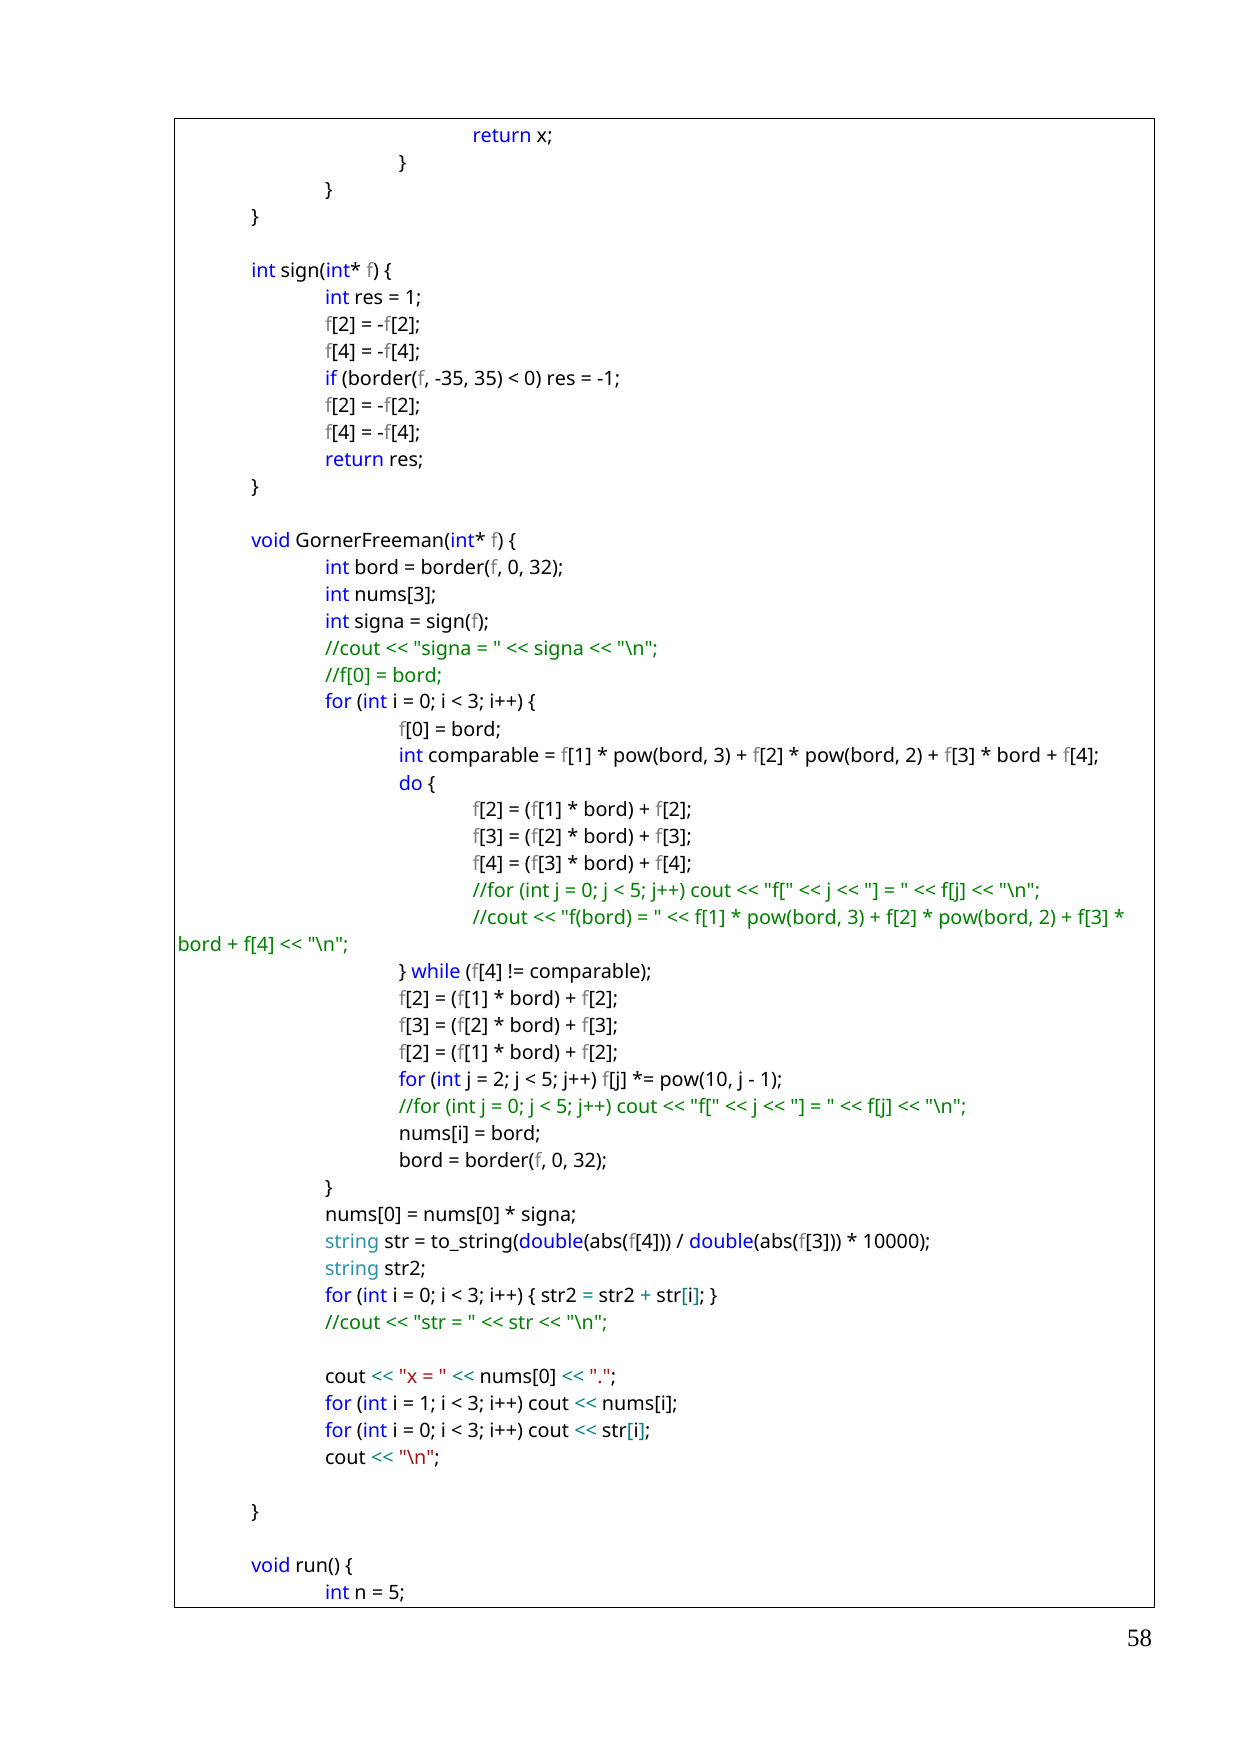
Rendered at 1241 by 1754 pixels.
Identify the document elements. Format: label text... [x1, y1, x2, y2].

text if (border(f, -35, 35) < 0) res = -1; [177, 364, 1152, 391]
text for (int j = 2; j < 5; j++) f[j] *= pow(10, j - 1); [177, 1066, 1152, 1092]
text f[2] = (f[1] * bord) + f[2]; [177, 984, 1152, 1012]
text string str2; [177, 1254, 1152, 1281]
text int n = 5; [175, 1575, 1154, 1607]
text } while (f[4] != comparable); [177, 958, 1152, 984]
text //for (int j = 0; j < 5; j++) cout << "f[" << j << "] = " << f[j] << "\n"; [177, 1092, 1152, 1119]
text int bord = border(f, 0, 32); [177, 553, 1152, 580]
text } [177, 1173, 1152, 1200]
text bord = border(f, 0, 32); [177, 1146, 1152, 1173]
text f[2] = (f[1] * bord) + f[2]; [177, 1038, 1152, 1066]
text } [177, 175, 1152, 202]
text f[4] = -f[4]; [177, 418, 1152, 445]
text f[4] = -f[4]; [177, 337, 1152, 364]
text void run() { [177, 1551, 1152, 1575]
text //cout << "f(bord) = " << f[1] * pow(bord, 3) + f[2] * pow(bord, 2) + f[3] * bord + f[4] << "\n"; [177, 904, 1152, 958]
text //for (int j = 0; j < 5; j++) cout << "f[" << j << "] = " << f[j] << "\n"; [177, 877, 1152, 904]
text } [177, 148, 1152, 175]
text nums[0] = nums[0] * signa; [177, 1200, 1152, 1227]
text do { [177, 769, 1152, 796]
text f[3] = (f[2] * bord) + f[3]; [177, 823, 1152, 850]
text void GornerFreeman(int* f) { [177, 526, 1152, 553]
text for (int i = 0; i < 3; i++) { str2 = str2 + str[i]; } [177, 1281, 1152, 1308]
text cout << "\n"; [177, 1443, 1152, 1470]
text for (int i = 0; i < 3; i++) { [177, 688, 1152, 715]
text //cout << "str = " << str << "\n"; [177, 1308, 1152, 1335]
text int res = 1; [177, 283, 1152, 310]
text int nums[3]; [177, 580, 1152, 607]
text f[3] = (f[2] * bord) + f[3]; [177, 1012, 1152, 1038]
text nums[i] = bord; [177, 1119, 1152, 1146]
text return x; [175, 119, 1154, 148]
text f[2] = -f[2]; [177, 310, 1152, 337]
text f[2] = -f[2]; [177, 391, 1152, 418]
text f[4] = (f[3] * bord) + f[4]; [177, 850, 1152, 877]
text int signa = sign(f); [177, 607, 1152, 634]
text //cout << "signa = " << signa << "\n"; [177, 634, 1152, 661]
text cout << "x = " << nums[0] << "."; [177, 1362, 1152, 1389]
text return res; [177, 445, 1152, 472]
text f[0] = bord; [177, 715, 1152, 742]
text string str = to_string(double(abs(f[4])) / double(abs(f[3])) * 10000); [177, 1227, 1152, 1254]
text int comparable = f[1] * pow(bord, 3) + f[2] * pow(bord, 2) + f[3] * bord + f[4]; [177, 742, 1152, 769]
text } [177, 202, 1152, 229]
text f[2] = (f[1] * bord) + f[2]; [177, 796, 1152, 823]
text for (int i = 1; i < 3; i++) cout << nums[i]; [177, 1389, 1152, 1416]
text } [177, 472, 1152, 499]
text for (int i = 0; i < 3; i++) cout << str[i]; [177, 1416, 1152, 1443]
text int sign(int* f) { [177, 256, 1152, 283]
text //f[0] = bord; [177, 661, 1152, 688]
text } [177, 1497, 1152, 1524]
